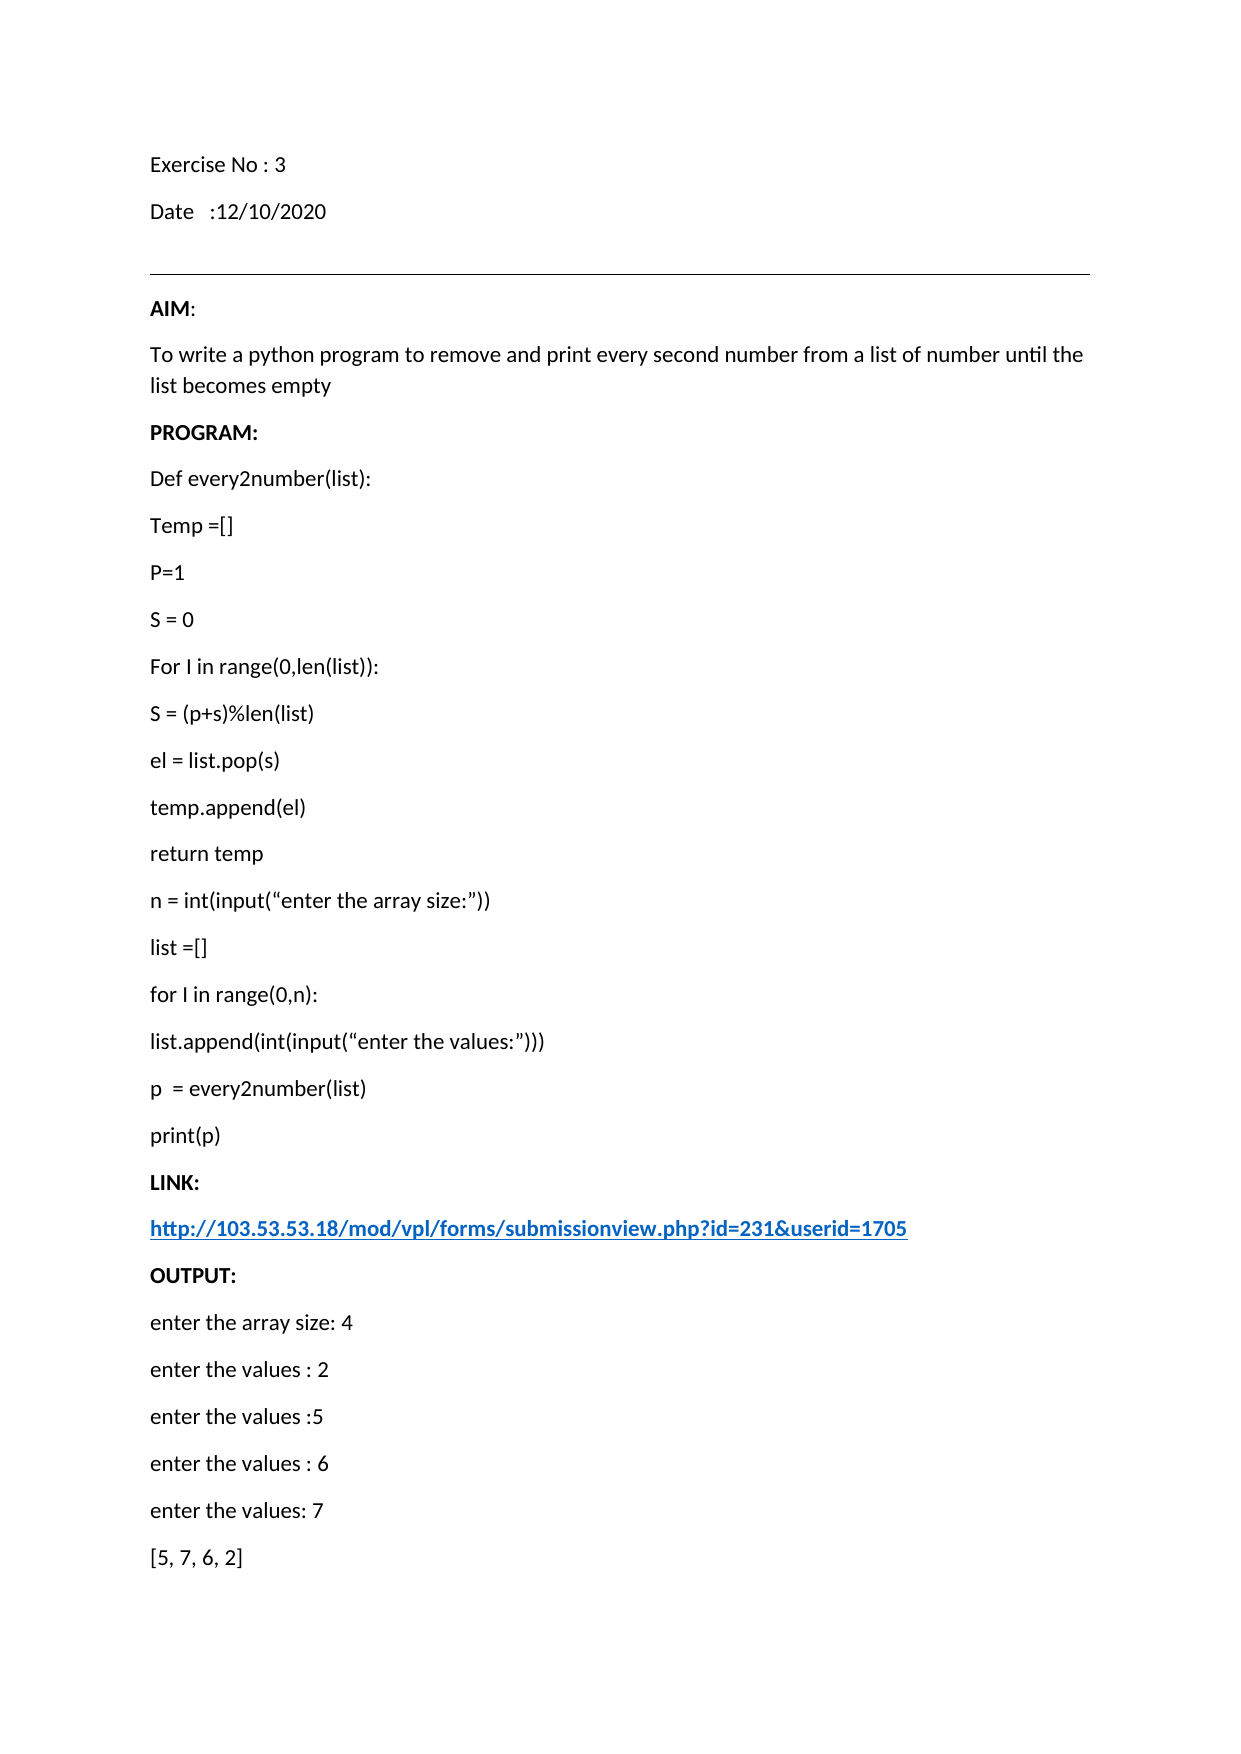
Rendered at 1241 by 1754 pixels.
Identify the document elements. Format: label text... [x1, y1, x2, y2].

text print(p) [150, 1121, 1090, 1149]
text enter the values :5 [150, 1402, 1090, 1430]
text enter the values: 7 [150, 1496, 1090, 1524]
text enter the array size: 4 [150, 1308, 1090, 1336]
text Date :12/10/2020 [150, 197, 1090, 225]
text for I in range(0,n): [150, 980, 1090, 1008]
text Exercise No : 3 [150, 150, 1090, 178]
text PROGRAM: [150, 418, 1090, 446]
text return temp [150, 839, 1090, 868]
text n = int(input(“enter the array size:”)) [150, 886, 1090, 914]
text enter the values : 6 [150, 1449, 1090, 1477]
text For I in range(0,len(list)): [150, 652, 1090, 680]
text p = every2number(list) [150, 1074, 1090, 1102]
text enter the values : 2 [150, 1355, 1090, 1383]
text Def every2number(list): [150, 464, 1090, 493]
text LINK: [150, 1168, 1090, 1196]
text [5, 7, 6, 2] [150, 1543, 1090, 1571]
text S = (p+s)%len(list) [150, 699, 1090, 727]
text To write a python program to remove and print every second number from a list of number until the list becomes empty [150, 341, 1090, 399]
text AIM: [150, 294, 1090, 322]
text list =[] [150, 933, 1090, 961]
text Temp =[] [150, 511, 1090, 539]
text temp.append(el) [150, 793, 1090, 821]
text http://103.53.53.18/mod/vpl/forms/submissionview.php?id=231&userid=1705 [150, 1214, 1090, 1243]
text list.append(int(input(“enter the values:”))) [150, 1027, 1090, 1055]
text OUTPUT: [150, 1261, 1090, 1289]
text S = 0 [150, 605, 1090, 633]
text el = list.pop(s) [150, 746, 1090, 774]
text P=1 [150, 558, 1090, 586]
